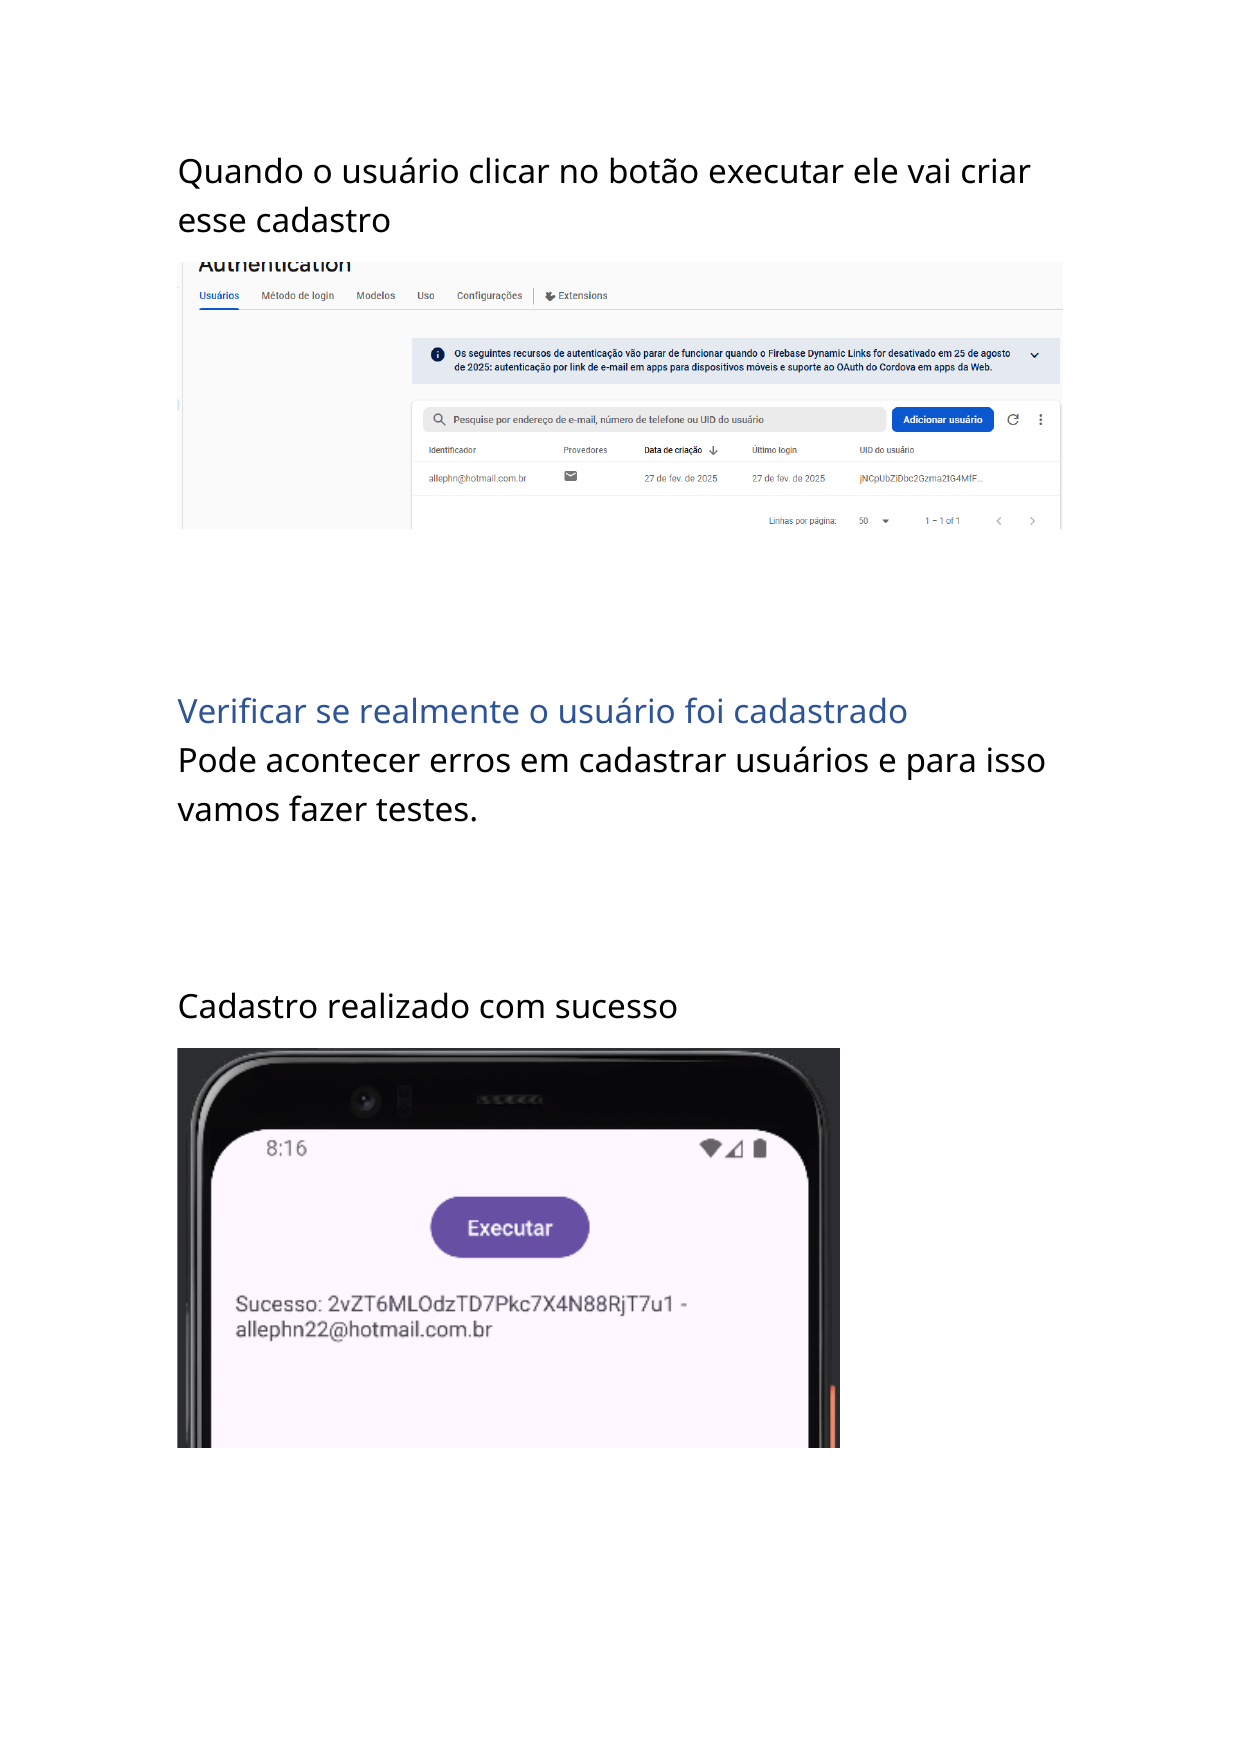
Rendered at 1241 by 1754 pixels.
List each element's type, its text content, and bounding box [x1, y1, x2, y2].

subtitle Verificar se realmente o usuário foi cadastrado [177, 688, 1063, 734]
text Quando o usuário clicar no botão executar ele vai criar esse cadastro [177, 148, 1063, 242]
picture [177, 262, 1063, 529]
text Cadastro realizado com sucesso [177, 983, 1063, 1028]
text Pode acontecer erros em cadastrar usuários e para isso vamos fazer testes. [177, 737, 1063, 832]
picture [177, 1048, 840, 1448]
